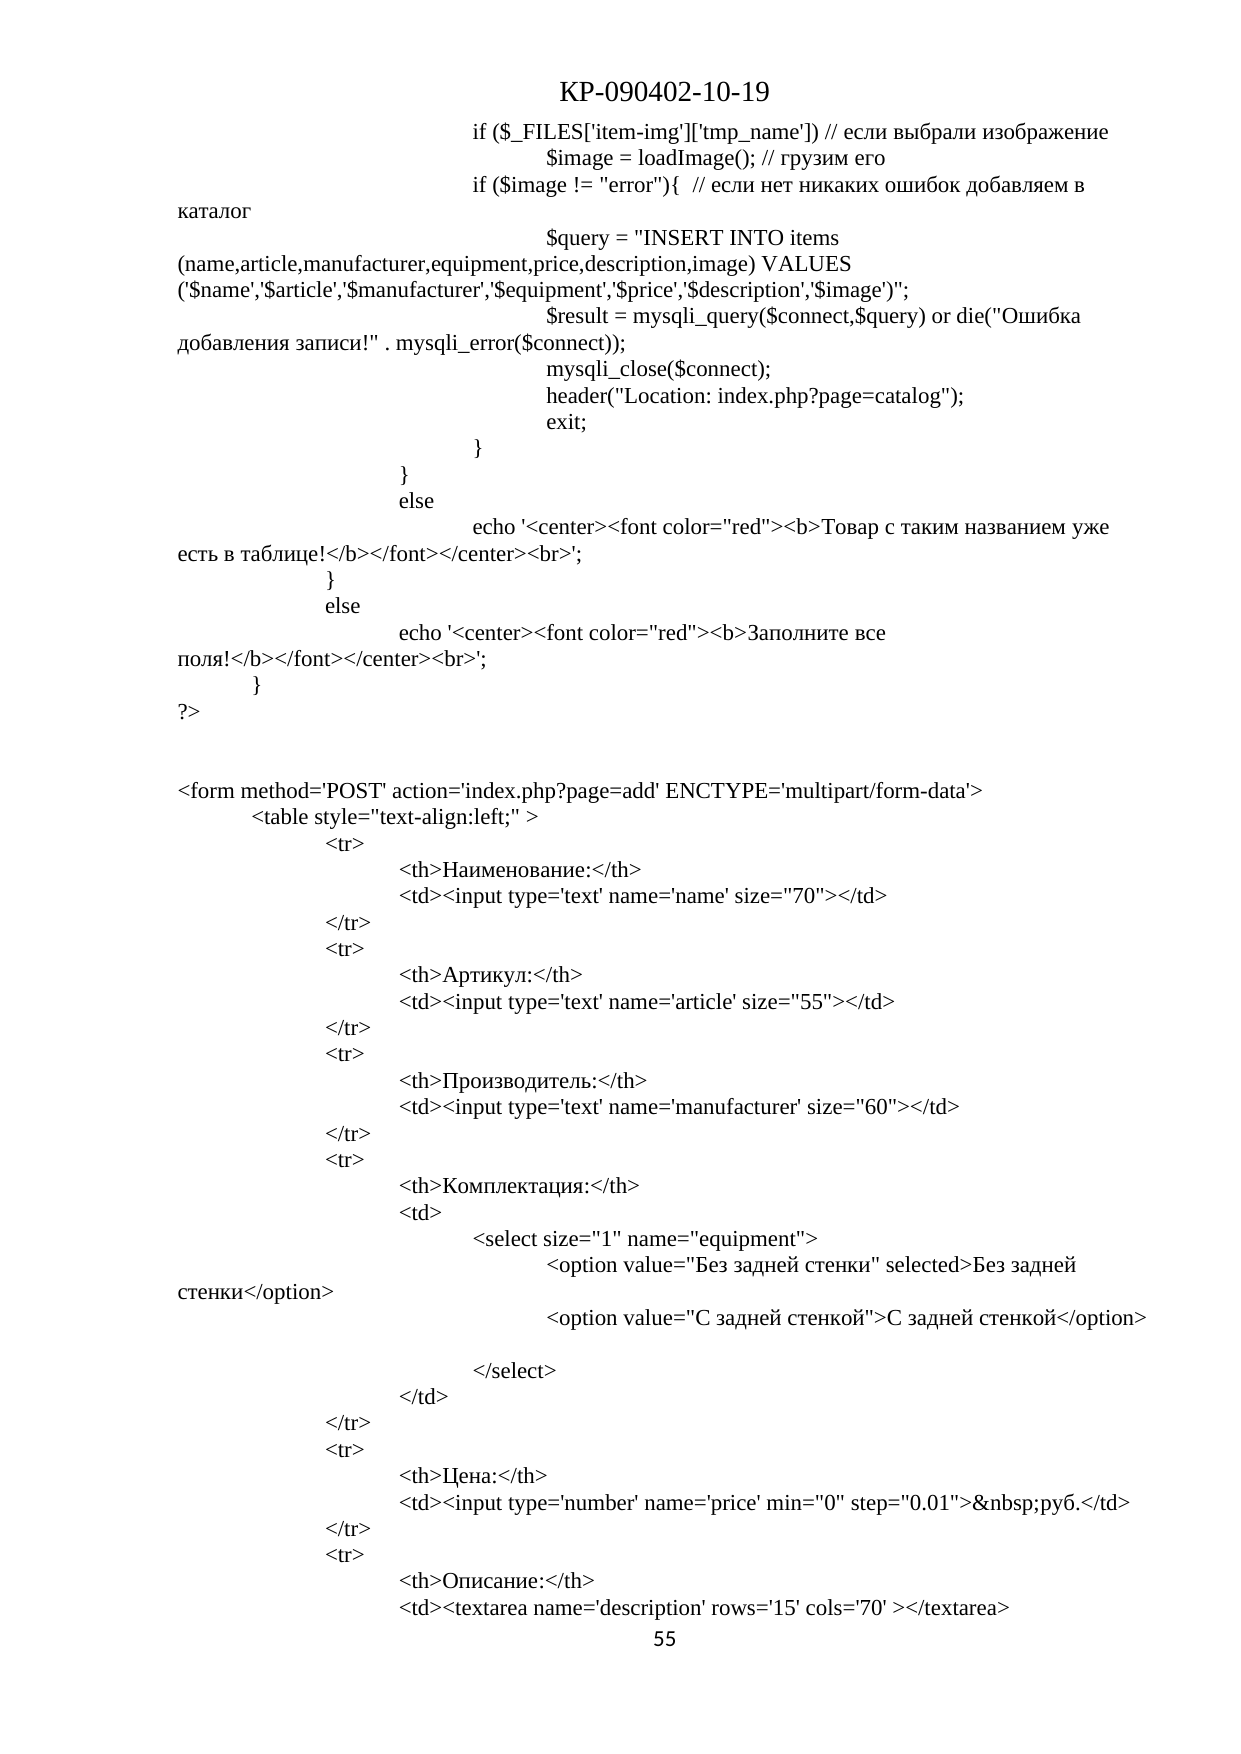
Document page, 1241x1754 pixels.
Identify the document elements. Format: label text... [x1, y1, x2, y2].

text exit; [177, 408, 1152, 434]
text header("Location: index.php?page=catalog"); [177, 382, 1152, 408]
text <table style="text-align:left;" > [177, 803, 1152, 830]
text </td> [177, 1383, 1152, 1409]
text <th>Комплектация:</th> [177, 1172, 1152, 1199]
text <th>Артикул:</th> [177, 961, 1152, 988]
text <select size="1" name="equipment"> [177, 1225, 1152, 1251]
text <tr> [177, 1541, 1152, 1568]
text $image = loadImage(); // грузим его [177, 144, 1152, 171]
text <option value="Без задней стенки" selected>Без задней стенки</option> [177, 1251, 1152, 1304]
text echo '<center><font color="red"><b>Заполните все поля!</b></font></center><br>'; [177, 619, 1152, 672]
text <td><input type='text' name='article' size="55"></td> [177, 988, 1152, 1014]
text <tr> [177, 1146, 1152, 1172]
text </tr> [177, 1119, 1152, 1146]
text } [177, 461, 1152, 487]
text $result = mysqli_query($connect,$query) or die("Ошибка добавления записи!" . mysqli_error($connect)); [177, 303, 1152, 355]
text } [177, 566, 1152, 592]
text <option value="С задней стенкой">С задней стенкой</option> [177, 1304, 1152, 1357]
text else [177, 487, 1152, 513]
text if ($_FILES['item-img']['tmp_name']) // если выбрали изображение [177, 118, 1152, 144]
text mysqli_close($connect); [177, 355, 1152, 382]
text else [177, 592, 1152, 619]
text <td> [177, 1199, 1152, 1225]
text </tr> [177, 1409, 1152, 1436]
text <th>Описание:</th> [177, 1568, 1152, 1594]
text <form method='POST' action='index.php?page=add' ENCTYPE='multipart/form-data'> [177, 777, 1152, 803]
text </select> [177, 1357, 1152, 1383]
text <tr> [177, 935, 1152, 961]
text <td><input type='text' name='name' size="70"></td> [177, 882, 1152, 909]
text } [177, 434, 1152, 461]
text } [177, 672, 1152, 698]
text <th>Цена:</th> [177, 1462, 1152, 1488]
text <td><input type='text' name='manufacturer' size="60"></td> [177, 1093, 1152, 1119]
text <tr> [177, 1436, 1152, 1462]
text echo '<center><font color="red"><b>Товар с таким названием уже есть в таблице!</b></font></center><br>'; [177, 513, 1152, 566]
text ?> [177, 698, 1152, 724]
text $query = "INSERT INTO items (name,article,manufacturer,equipment,price,description,image) VALUES ('$name','$article','$manufacturer','$equipment','$price','$description','$image')"; [177, 223, 1152, 303]
text </tr> [177, 1515, 1152, 1541]
text <th>Наименование:</th> [177, 856, 1152, 882]
text </tr> [177, 1014, 1152, 1041]
text <td><textarea name='description' rows='15' cols='70' ></textarea> [177, 1594, 1152, 1620]
text <tr> [177, 830, 1152, 856]
text <tr> [177, 1041, 1152, 1067]
text if ($image != "error"){ // если нет никаких ошибок добавляем в каталог [177, 171, 1152, 223]
text </tr> [177, 909, 1152, 935]
text <td><input type='number' name='price' min="0" step="0.01">&nbsp;руб.</td> [177, 1488, 1152, 1515]
text <th>Производитель:</th> [177, 1067, 1152, 1093]
